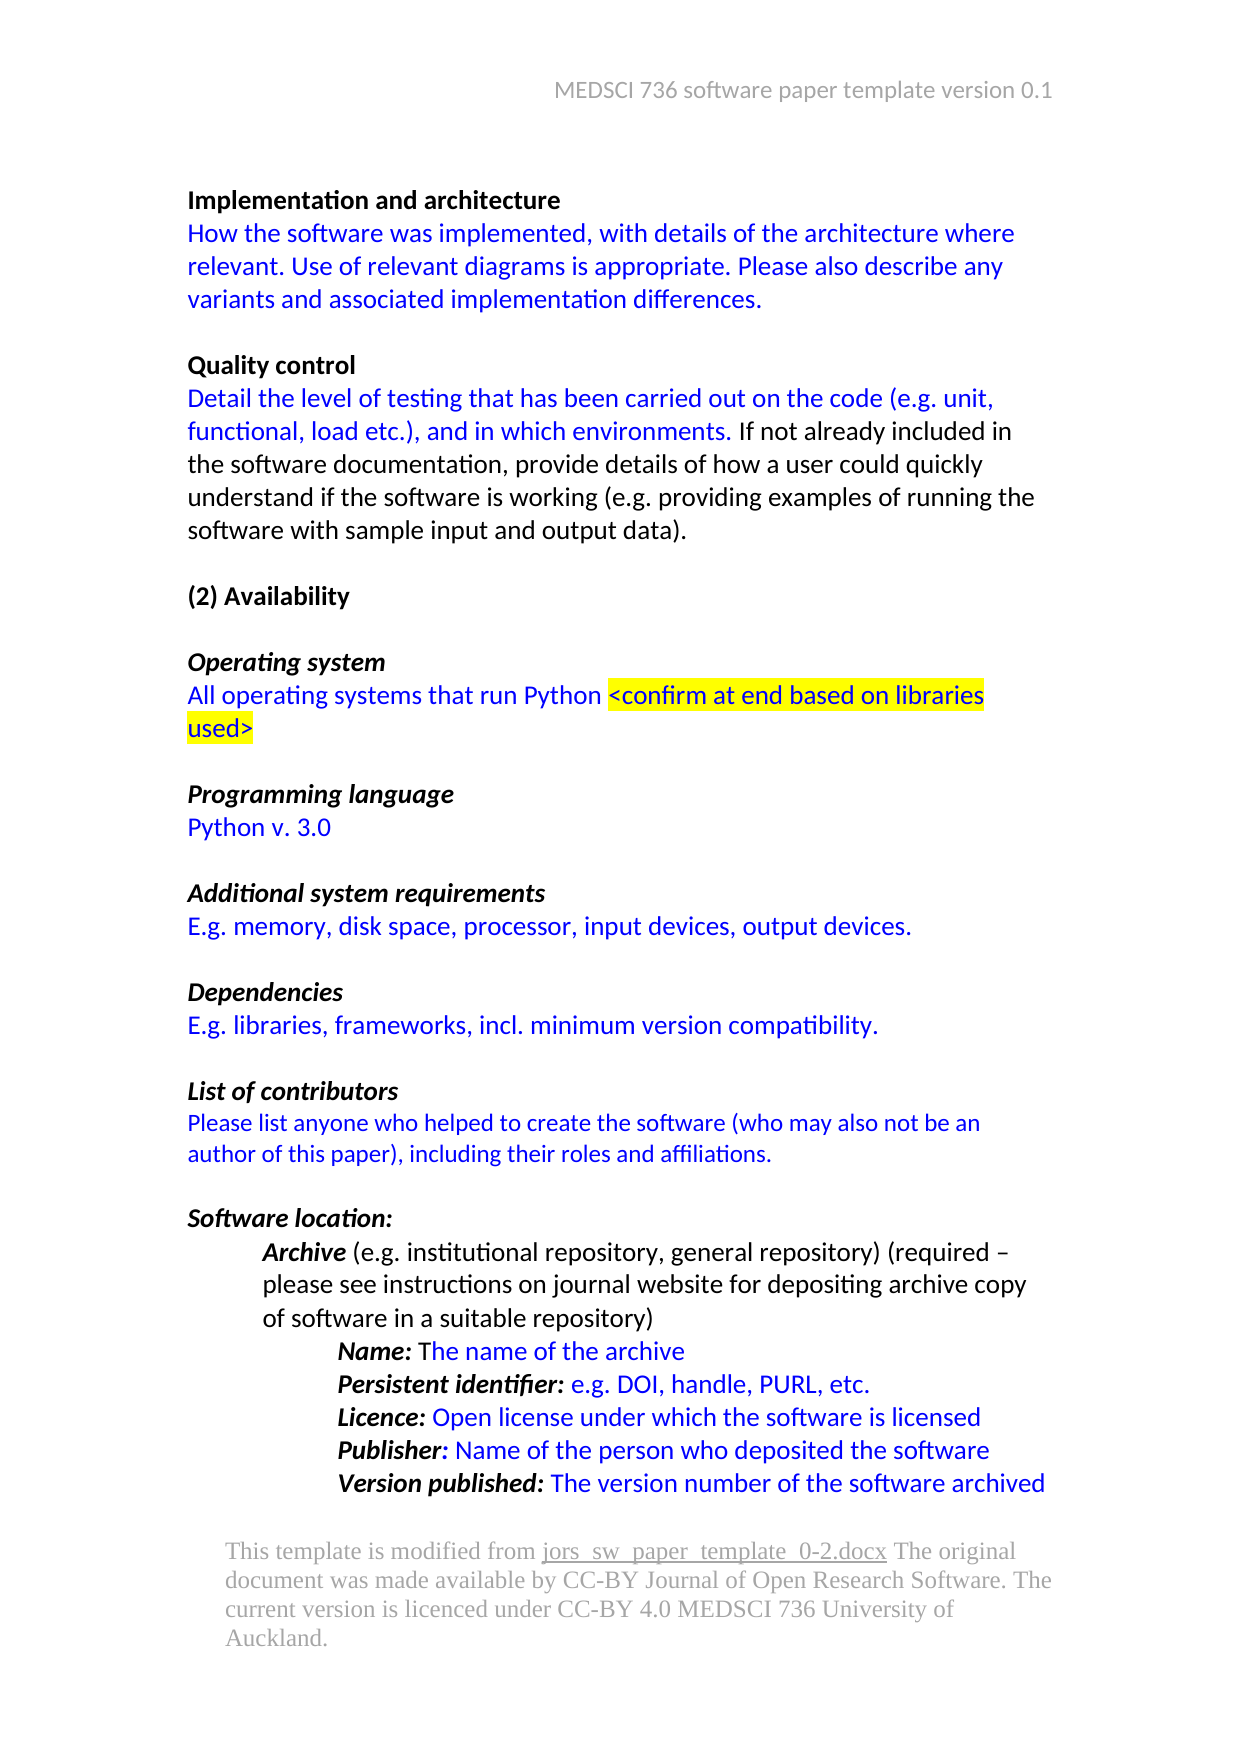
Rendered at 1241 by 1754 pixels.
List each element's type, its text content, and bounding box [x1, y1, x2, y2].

text Please list anyone who helped to create the software (who may also not be an author of this paper), including their roles and affiliations. [187, 1108, 1053, 1169]
text Name: The name of the archive [337, 1334, 1053, 1367]
text Python v. 3.0 [187, 810, 1053, 843]
text Quality control [187, 348, 1053, 381]
text Programming language [187, 777, 1053, 810]
text List of contributors [187, 1074, 1053, 1108]
text Additional system requirements [187, 876, 1053, 909]
text Persistent identifier: e.g. DOI, handle, PURL, etc. [337, 1367, 1053, 1400]
text (2) Availability [187, 579, 1053, 612]
text Detail the level of testing that has been carried out on the code (e.g. unit, functional, load etc.), and in which environments. If not already included in the software documentation, provide details of how a user could quickly understand if the software is working (e.g. providing examples of running the software with sample input and output data). [187, 381, 1053, 546]
text E.g. libraries, frameworks, incl. minimum version compatibility. [187, 1008, 1053, 1042]
text Version published: The version number of the software archived [337, 1466, 1053, 1499]
text Software location: [187, 1202, 1053, 1235]
text Operating system [187, 645, 1053, 678]
text E.g. memory, disk space, processor, input devices, output devices. [187, 909, 1053, 942]
text All operating systems that run Python <confirm at end based on libraries used> [187, 678, 1053, 744]
text How the software was implemented, with details of the architecture where relevant. Use of relevant diagrams is appropriate. Please also describe any variants and associated implementation differences. [187, 216, 1053, 315]
text Implementation and architecture [187, 183, 1053, 216]
text Archive (e.g. institutional repository, general repository) (required – please see instructions on journal website for depositing archive copy of software in a suitable repository) [262, 1235, 1053, 1334]
text Licence: Open license under which the software is licensed [337, 1400, 1053, 1433]
text Publisher: Name of the person who deposited the software [337, 1433, 1053, 1466]
text Dependencies [187, 976, 1053, 1008]
